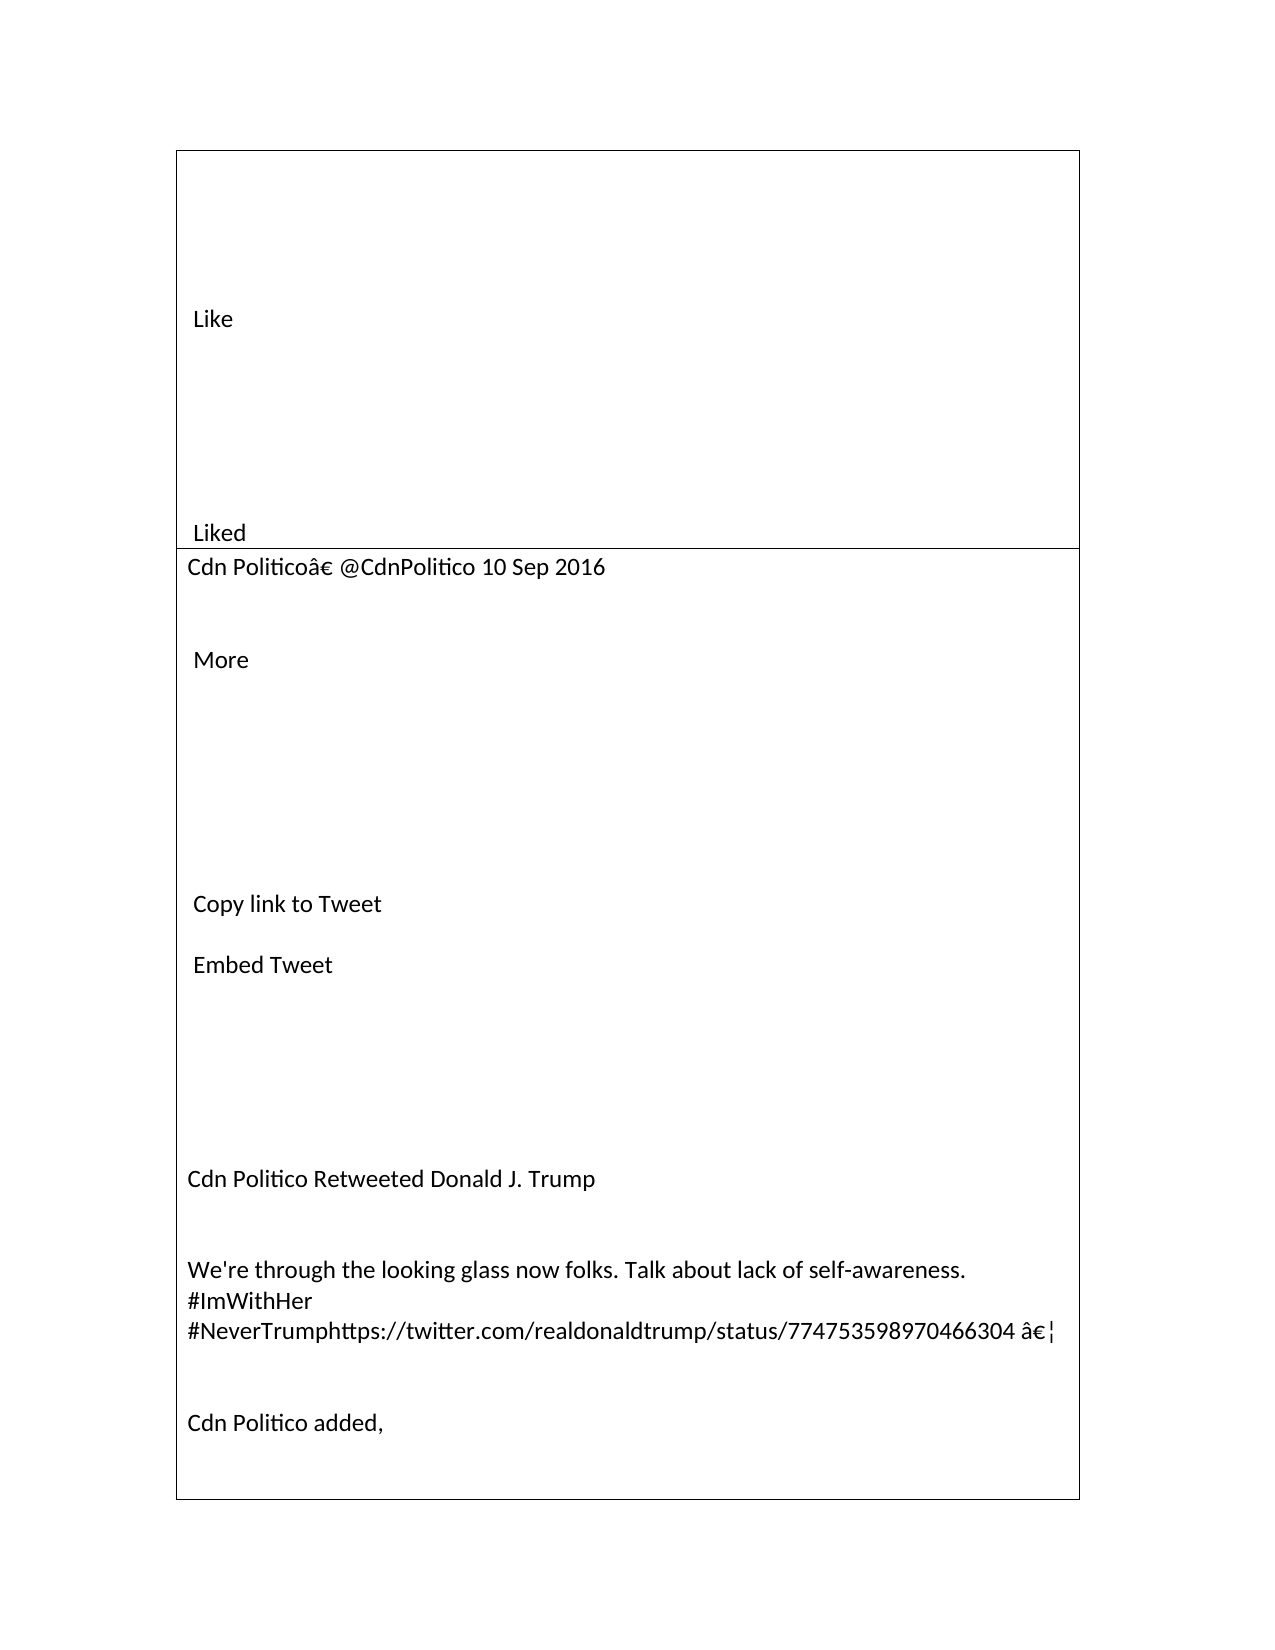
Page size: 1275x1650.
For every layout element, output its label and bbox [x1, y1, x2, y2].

table_cell [177, 549, 1079, 1498]
table_cell [177, 151, 1079, 548]
